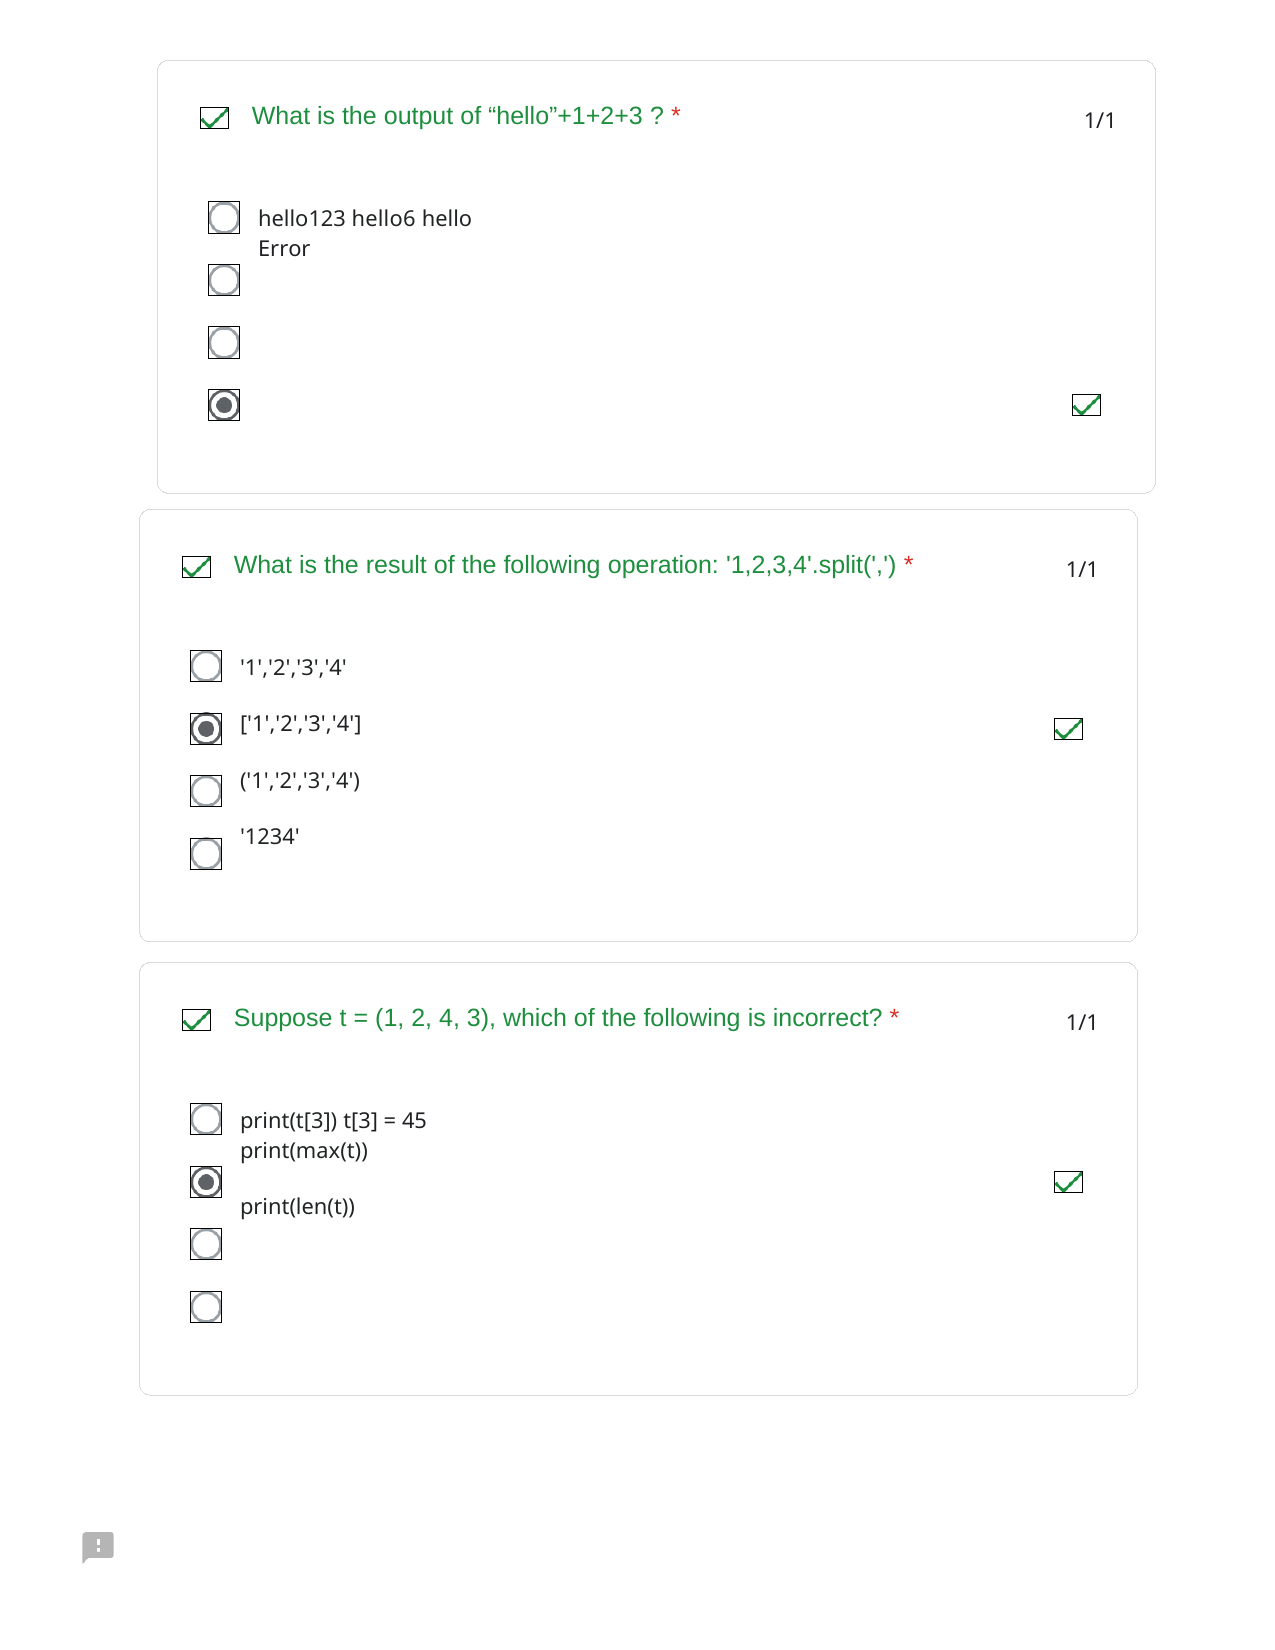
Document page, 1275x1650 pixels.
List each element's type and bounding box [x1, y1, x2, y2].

picture [191, 714, 221, 744]
picture [1055, 1172, 1082, 1192]
picture [82, 1532, 114, 1564]
picture [209, 202, 239, 233]
picture [201, 108, 228, 128]
picture [209, 265, 239, 295]
picture [209, 390, 239, 420]
picture [183, 557, 210, 577]
picture [191, 1229, 221, 1259]
picture [209, 327, 239, 358]
picture [191, 776, 221, 806]
picture [1073, 395, 1100, 415]
picture [183, 1010, 210, 1030]
picture [1055, 719, 1082, 739]
picture [191, 1104, 221, 1134]
picture [191, 651, 221, 681]
picture [191, 1292, 221, 1322]
picture [191, 839, 221, 869]
picture [191, 1167, 221, 1197]
